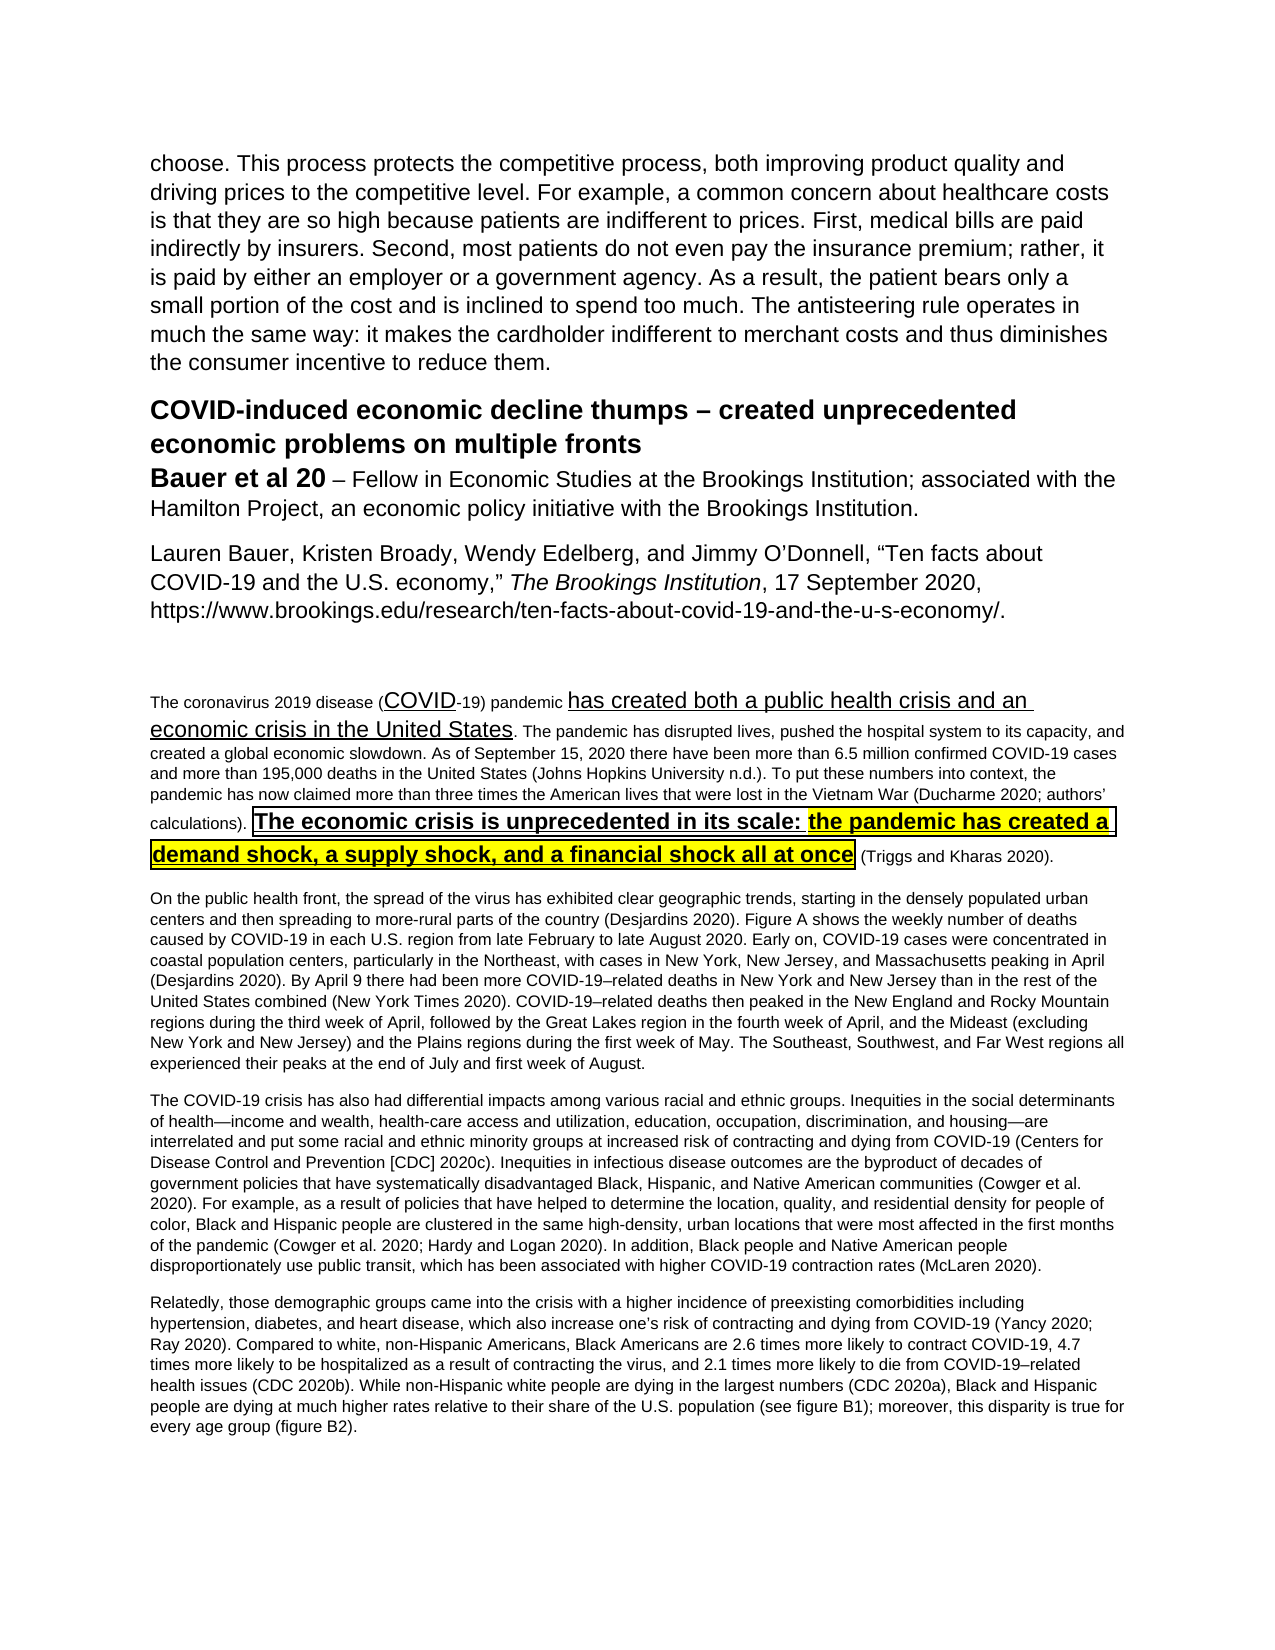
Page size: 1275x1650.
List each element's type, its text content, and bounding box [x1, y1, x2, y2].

text Lauren Bauer, Kristen Broady, Wendy Edelberg, and Jimmy O’Donnell, “Ten facts about COVID-19 and the U.S. economy,” The Brookings Institution, 17 September 2020, https://www.brookings.edu/research/ten-facts-about-covid-19-and-the-u-s-economy/. [150, 540, 1125, 623]
text On the public health front, the spread of the virus has exhibited clear geographic trends, starting in the densely populated urban centers and then spreading to more-rural parts of the country (Desjardins 2020). Figure A shows the weekly number of deaths caused by COVID-19 in each U.S. region from late February to late August 2020. Early on, COVID-19 cases were concentrated in coastal population centers, particularly in the Northeast, with cases in New York, New Jersey, and Massachusetts peaking in April (Desjardins 2020). By April 9 there had been more COVID-19–related deaths in New York and New Jersey than in the rest of the United States combined (New York Times 2020). COVID-19–related deaths then peaked in the New England and Rocky Mountain regions during the third week of April, followed by the Great Lakes region in the fourth week of April, and the Mideast (excluding New York and New Jersey) and the Plains regions during the first week of May. The Southeast, Southwest, and Far West regions all experienced their peaks at the end of July and first week of August. [150, 889, 1125, 1073]
text The COVID-19 crisis has also had differential impacts among various racial and ethnic groups. Inequities in the social determinants of health—income and wealth, health-care access and utilization, education, occupation, discrimination, and housing—are interrelated and put some racial and ethnic minority groups at increased risk of contracting and dying from COVID-19 (Centers for Disease Control and Prevention [CDC] 2020c). Inequities in infectious disease outcomes are the byproduct of decades of government policies that have systematically disadvantaged Black, Hispanic, and Native American communities (Cowger et al. 2020). For example, as a result of policies that have helped to determine the location, quality, and residential density for people of color, Black and Hispanic people are clustered in the same high-density, urban locations that were most affected in the first months of the pandemic (Cowger et al. 2020; Hardy and Logan 2020). In addition, Black people and Native American people disproportionately use public transit, which has been associated with higher COVID-19 contraction rates (McLaren 2020). [150, 1091, 1125, 1275]
subtitle COVID-induced economic decline thumps – created unprecedented economic problems on multiple fronts [150, 394, 1125, 459]
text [150, 150, 1125, 375]
text Bauer et al 20 – Fellow in Economic Studies at the Brookings Institution; associated with the Hamilton Project, an economic policy initiative with the Brookings Institution. [150, 462, 1125, 521]
text The coronavirus 2019 disease (COVID-19) pandemic has created both a public health crisis and an economic crisis in the United States. The pandemic has disrupted lives, pushed the hospital system to its capacity, and created a global economic slowdown. As of September 15, 2020 there have been more than 6.5 million confirmed COVID-19 cases and more than 195,000 deaths in the United States (Johns Hopkins University n.d.). To put these numbers into context, the pandemic has now claimed more than three times the American lives that were lost in the Vietnam War (Ducharme 2020; authors’ calculations). The economic crisis is unprecedented in its scale: the pandemic has created a demand shock, a supply shock, and a financial shock all at once (Triggs and Kharas 2020). [150, 687, 1125, 870]
text Relatedly, those demographic groups came into the crisis with a higher incidence of preexisting comorbidities including hypertension, diabetes, and heart disease, which also increase one’s risk of contracting and dying from COVID-19 (Yancy 2020; Ray 2020). Compared to white, non-Hispanic Americans, Black Americans are 2.6 times more likely to contract COVID-19, 4.7 times more likely to be hospitalized as a result of contracting the virus, and 2.1 times more likely to die from COVID-19–related health issues (CDC 2020b). While non-Hispanic white people are dying in the largest numbers (CDC 2020a), Black and Hispanic people are dying at much higher rates relative to their share of the U.S. population (see figure B1); moreover, this disparity is true for every age group (figure B2). [150, 1293, 1125, 1436]
